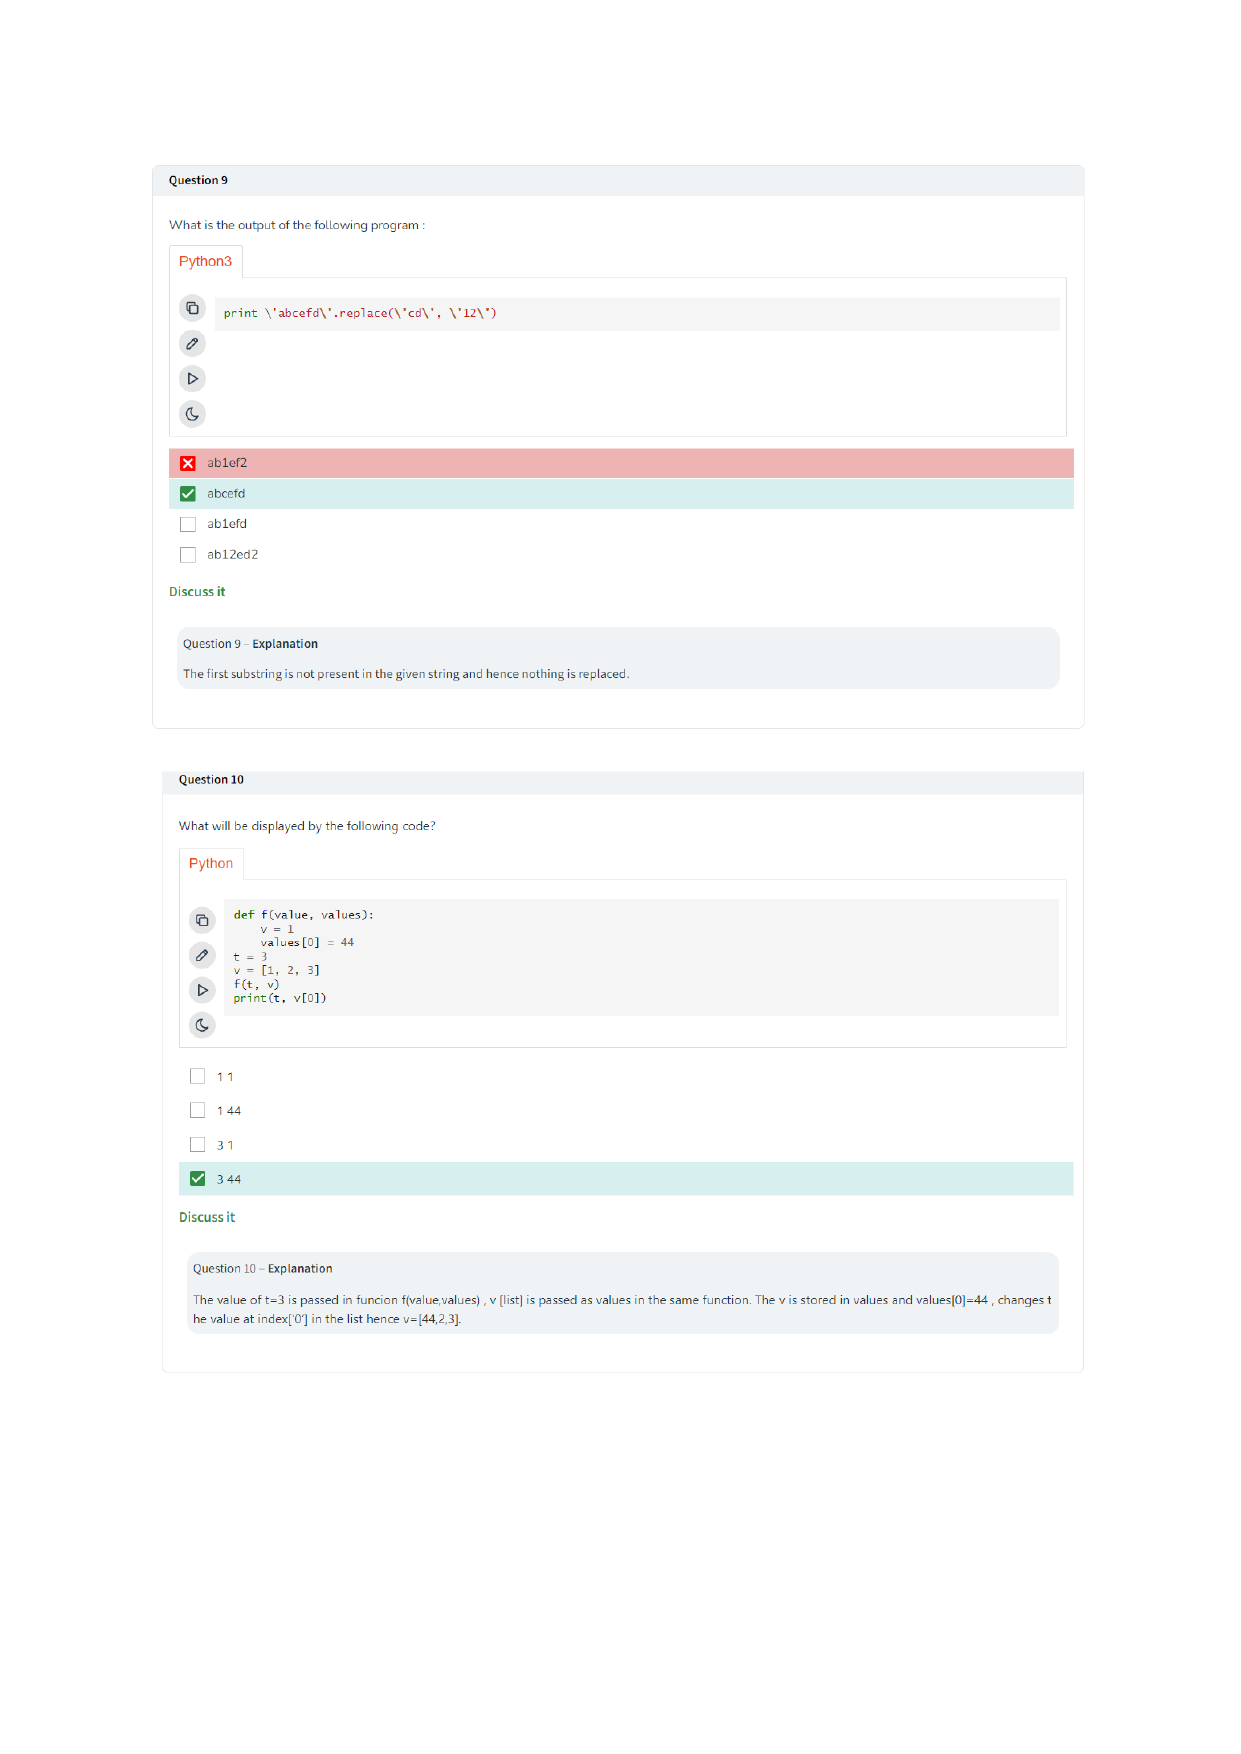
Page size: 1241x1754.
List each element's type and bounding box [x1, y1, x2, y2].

picture [147, 765, 1093, 1384]
picture [147, 147, 1093, 746]
